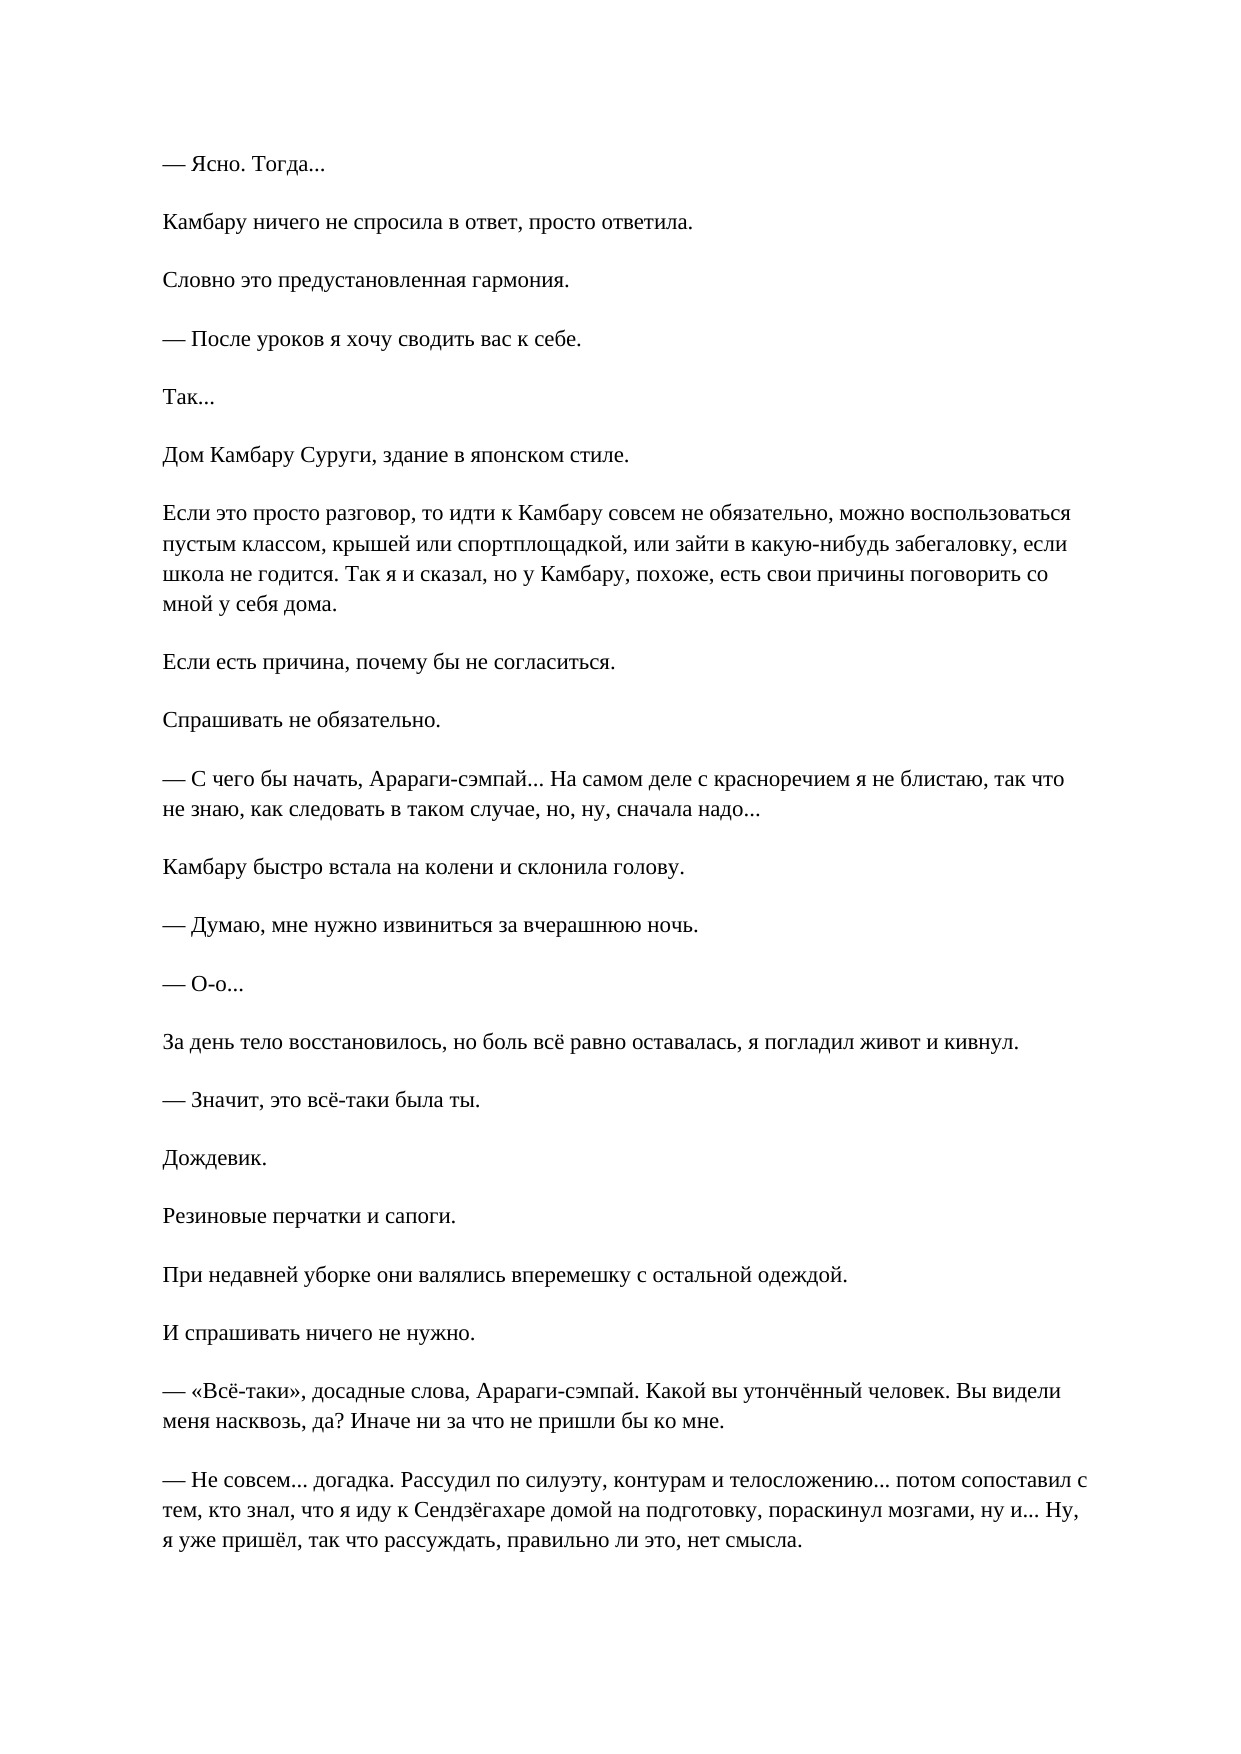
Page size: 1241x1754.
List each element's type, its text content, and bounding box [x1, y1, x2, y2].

text Спрашивать не обязательно. [162, 706, 1090, 733]
text Если есть причина, почему бы не согласиться. [162, 648, 1090, 674]
text — Значит, это всё-таки была ты. [162, 1086, 1090, 1112]
text — После уроков я хочу сводить вас к себе. [162, 325, 1090, 351]
text — Не совсем... догадка. Рассудил по силуэту, контурам и телосложению... потом сопоставил с тем, кто знал, что я иду к Сендзёгахаре домой на подготовку, пораскинул мозгами, ну и... Ну, я уже пришёл, так что рассуждать, правильно ли это, нет смысла. [162, 1466, 1090, 1552]
text — Ясно. Тогда... [162, 150, 1090, 176]
text — О-о... [162, 969, 1090, 996]
text Дождевик. [162, 1144, 1090, 1171]
text При недавней уборке они валялись вперемешку с остальной одеждой. [162, 1261, 1090, 1287]
text Дом Камбару Суруги, здание в японском стиле. [162, 441, 1090, 467]
text Камбару быстро встала на колени и склонила голову. [162, 853, 1090, 879]
text За день тело восстановилось, но боль всё равно оставалась, я погладил живот и кивнул. [162, 1028, 1090, 1054]
text Словно это предустановленная гармония. [162, 266, 1090, 293]
text И спрашивать ничего не нужно. [162, 1319, 1090, 1345]
text Камбару ничего не спросила в ответ, просто ответила. [162, 208, 1090, 234]
text — С чего бы начать, Арараги-сэмпай... На самом деле с красноречием я не блистаю, так что не знаю, как следовать в таком случае, но, ну, сначала надо... [162, 765, 1090, 821]
text Если это просто разговор, то идти к Камбару совсем не обязательно, можно воспользоваться пустым классом, крышей или спортплощадкой, или зайти в какую-нибудь забегаловку, если школа не годится. Так я и сказал, но у Камбару, похоже, есть свои причины поговорить со мной у себя дома. [162, 499, 1090, 616]
text Так... [162, 383, 1090, 409]
text — «Всё-таки», досадные слова, Арараги-сэмпай. Какой вы утончённый человек. Вы видели меня насквозь, да? Иначе ни за что не пришли бы ко мне. [162, 1377, 1090, 1434]
text — Думаю, мне нужно извиниться за вчерашнюю ночь. [162, 911, 1090, 938]
text Резиновые перчатки и сапоги. [162, 1202, 1090, 1229]
